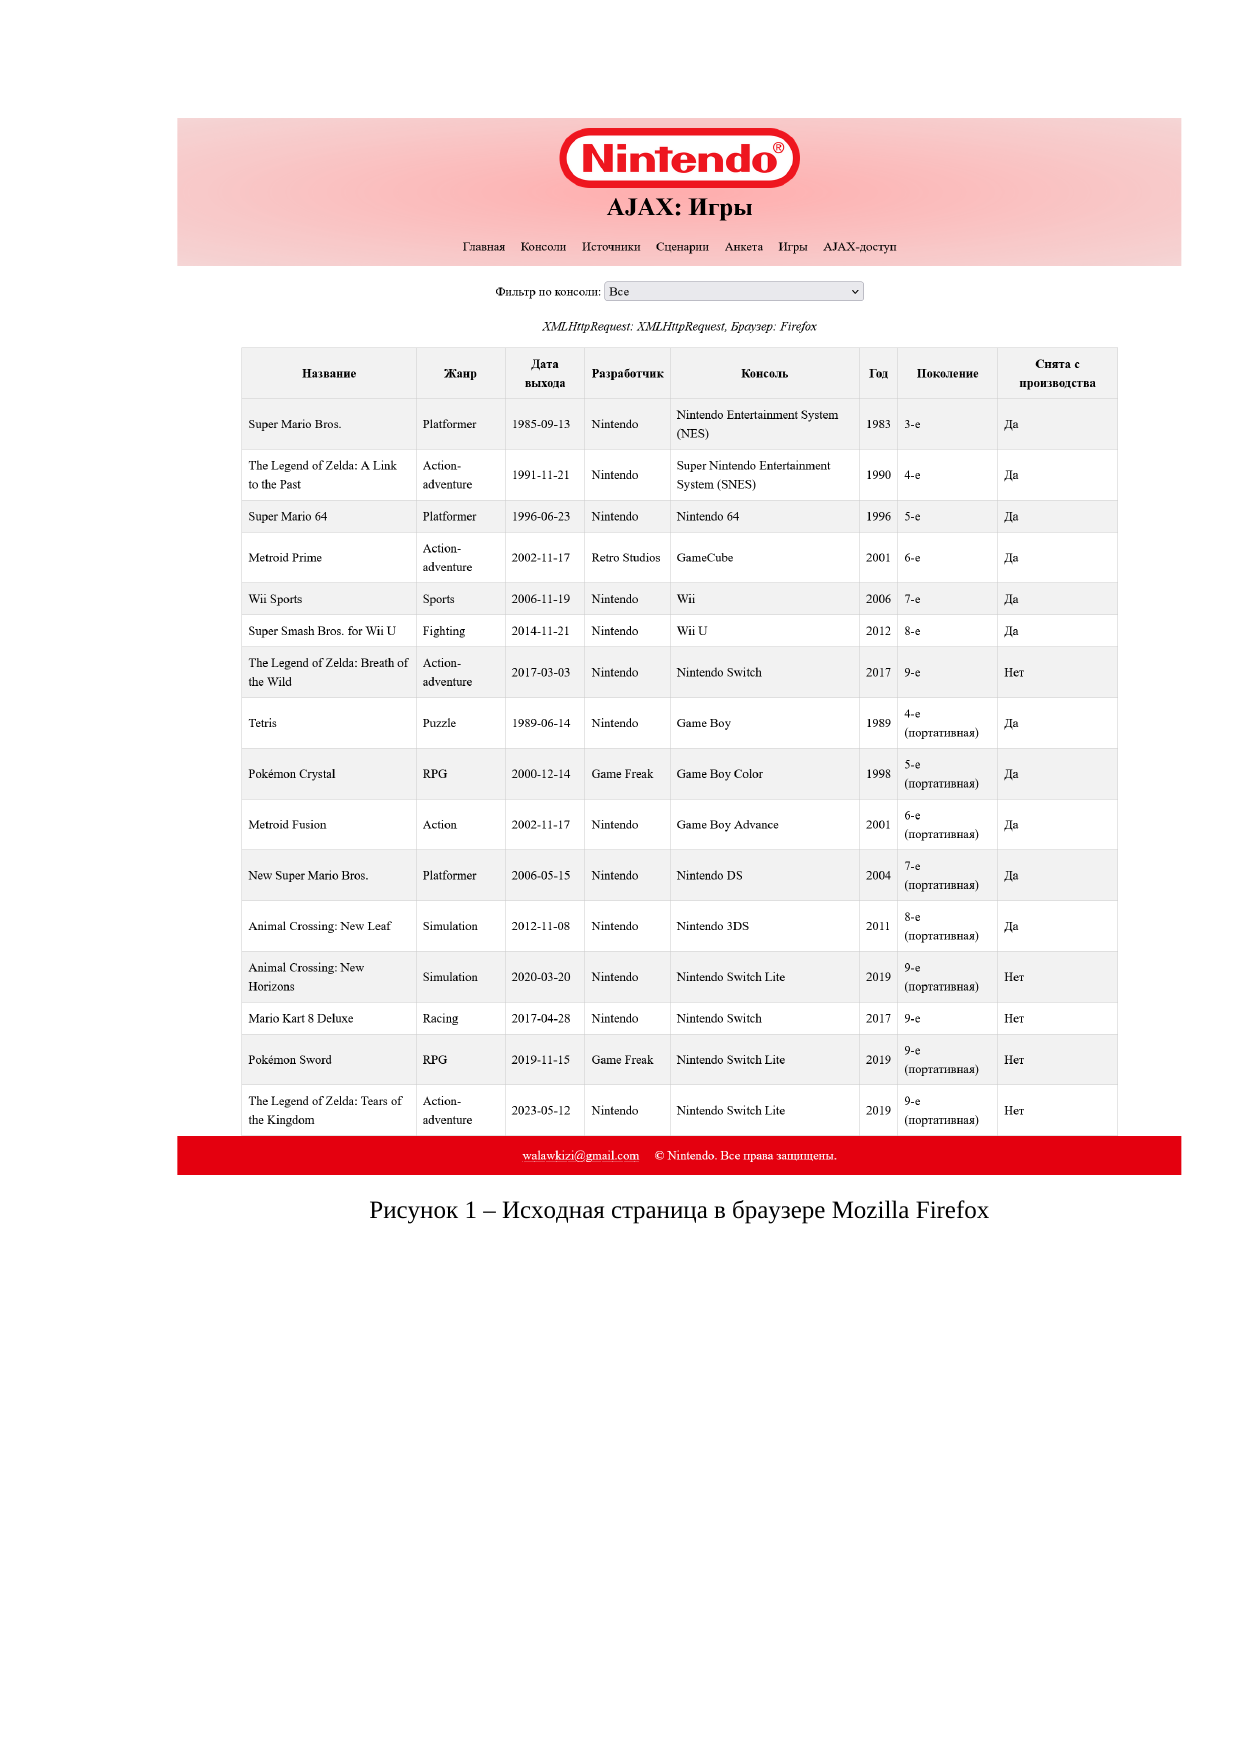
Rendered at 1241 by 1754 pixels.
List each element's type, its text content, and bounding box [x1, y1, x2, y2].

picture [177, 118, 1182, 1175]
text Рисунок 1 – Исходная страница в браузере Mozilla Firefox [177, 1195, 1181, 1224]
